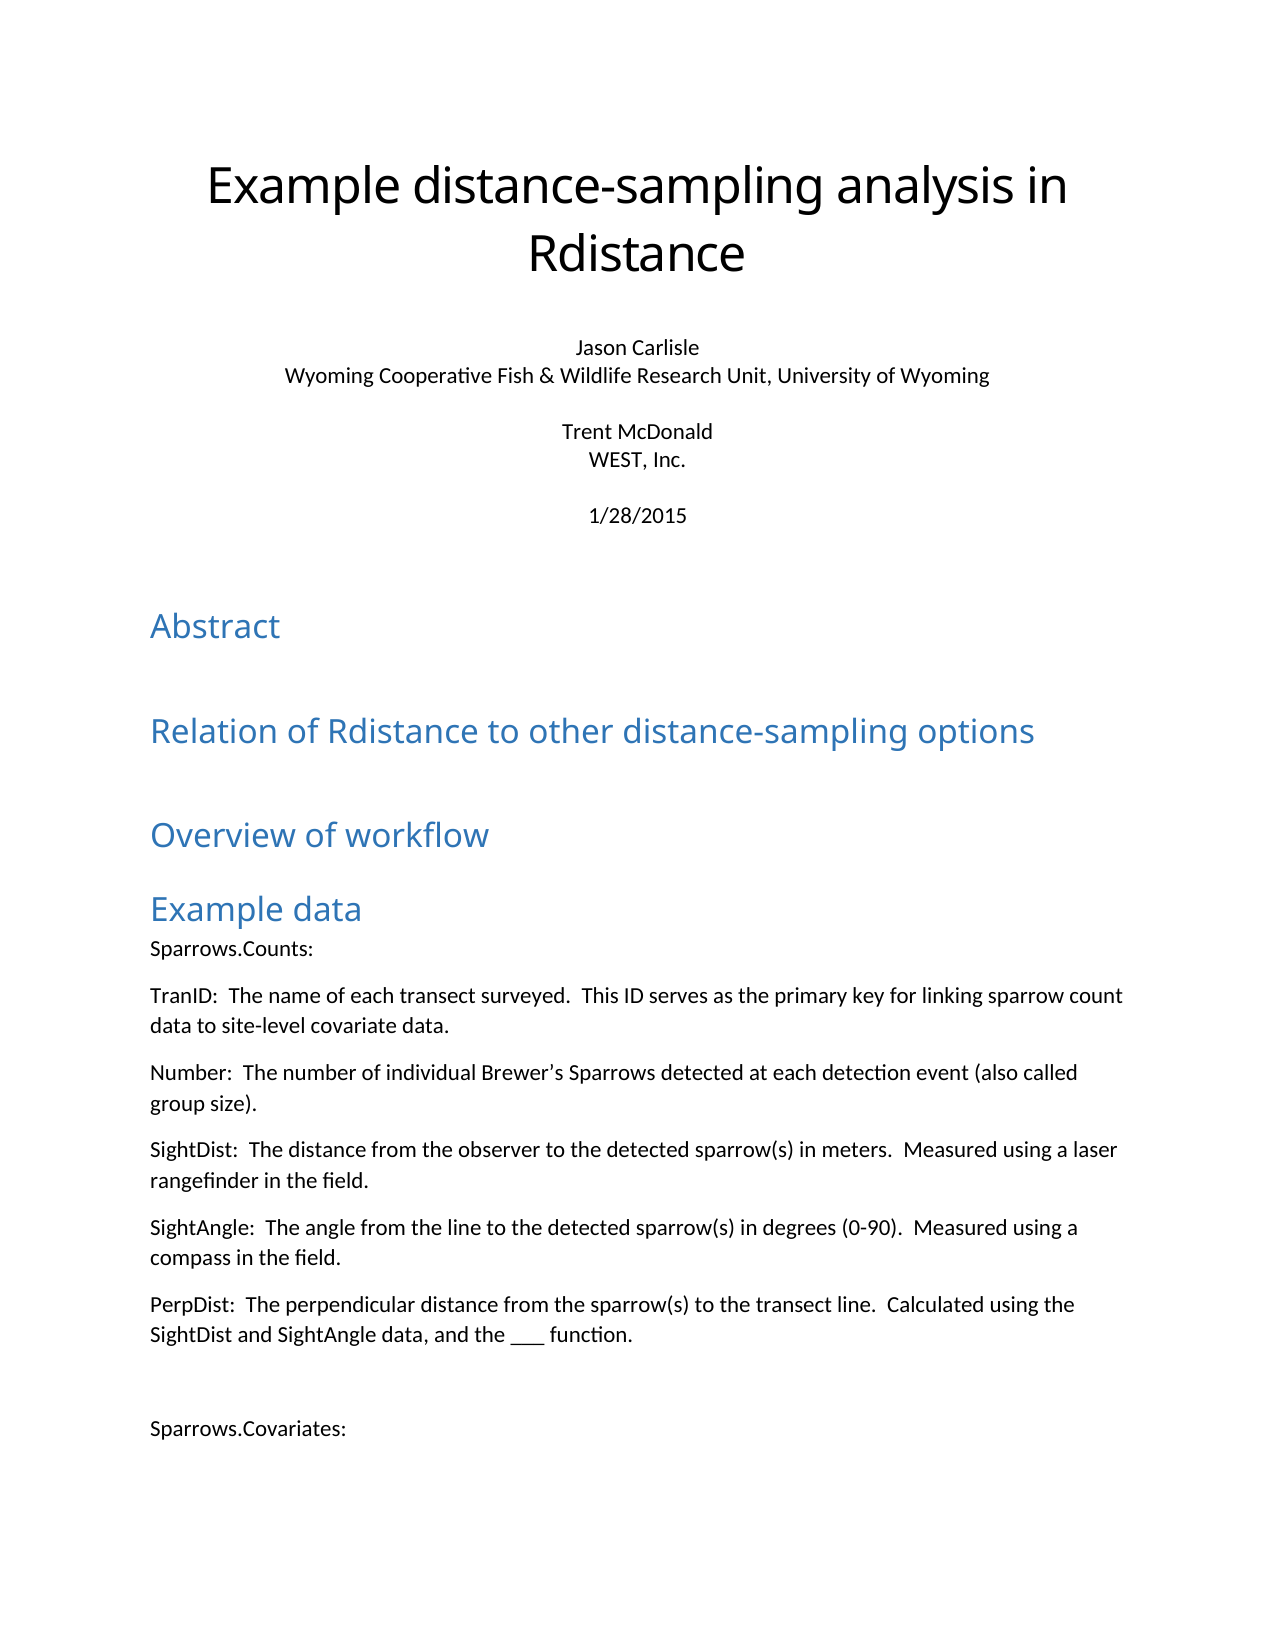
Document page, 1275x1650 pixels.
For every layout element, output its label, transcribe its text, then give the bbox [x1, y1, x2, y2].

text Sparrows.Counts: [150, 934, 1125, 963]
text PerpDist: The perpendicular distance from the sparrow(s) to the transect line. Calculated using the SightDist and SightAngle data, and the ___ function. [150, 1290, 1125, 1348]
text TranID: The name of each transect surveyed. This ID serves as the primary key for linking sparrow count data to site-level covariate data. [150, 981, 1125, 1040]
text SightDist: The distance from the observer to the detected sparrow(s) in meters. Measured using a laser rangefinder in the field. [150, 1136, 1125, 1194]
text Number: The number of individual Brewer’s Sparrows detected at each detection event (also called group size). [150, 1058, 1125, 1117]
text Wyoming Cooperative Fish & Wildlife Research Unit, University of Wyoming [150, 361, 1125, 389]
subtitle Abstract [150, 603, 1125, 649]
subtitle Overview of workflow [150, 812, 1125, 857]
text Sparrows.Covariates: [150, 1414, 1125, 1442]
subtitle Relation of Rdistance to other distance-sampling options [150, 707, 1125, 753]
text WEST, Inc. [150, 445, 1125, 473]
text SightAngle: The angle from the line to the detected sparrow(s) in degrees (0-90). Measured using a compass in the field. [150, 1213, 1125, 1271]
text 1/28/2015 [150, 501, 1125, 529]
title Example distance-sampling analysis in Rdistance [150, 150, 1125, 286]
text Trent McDonald [150, 417, 1125, 445]
subtitle Example data [150, 886, 1125, 931]
text Jason Carlisle [150, 333, 1125, 361]
